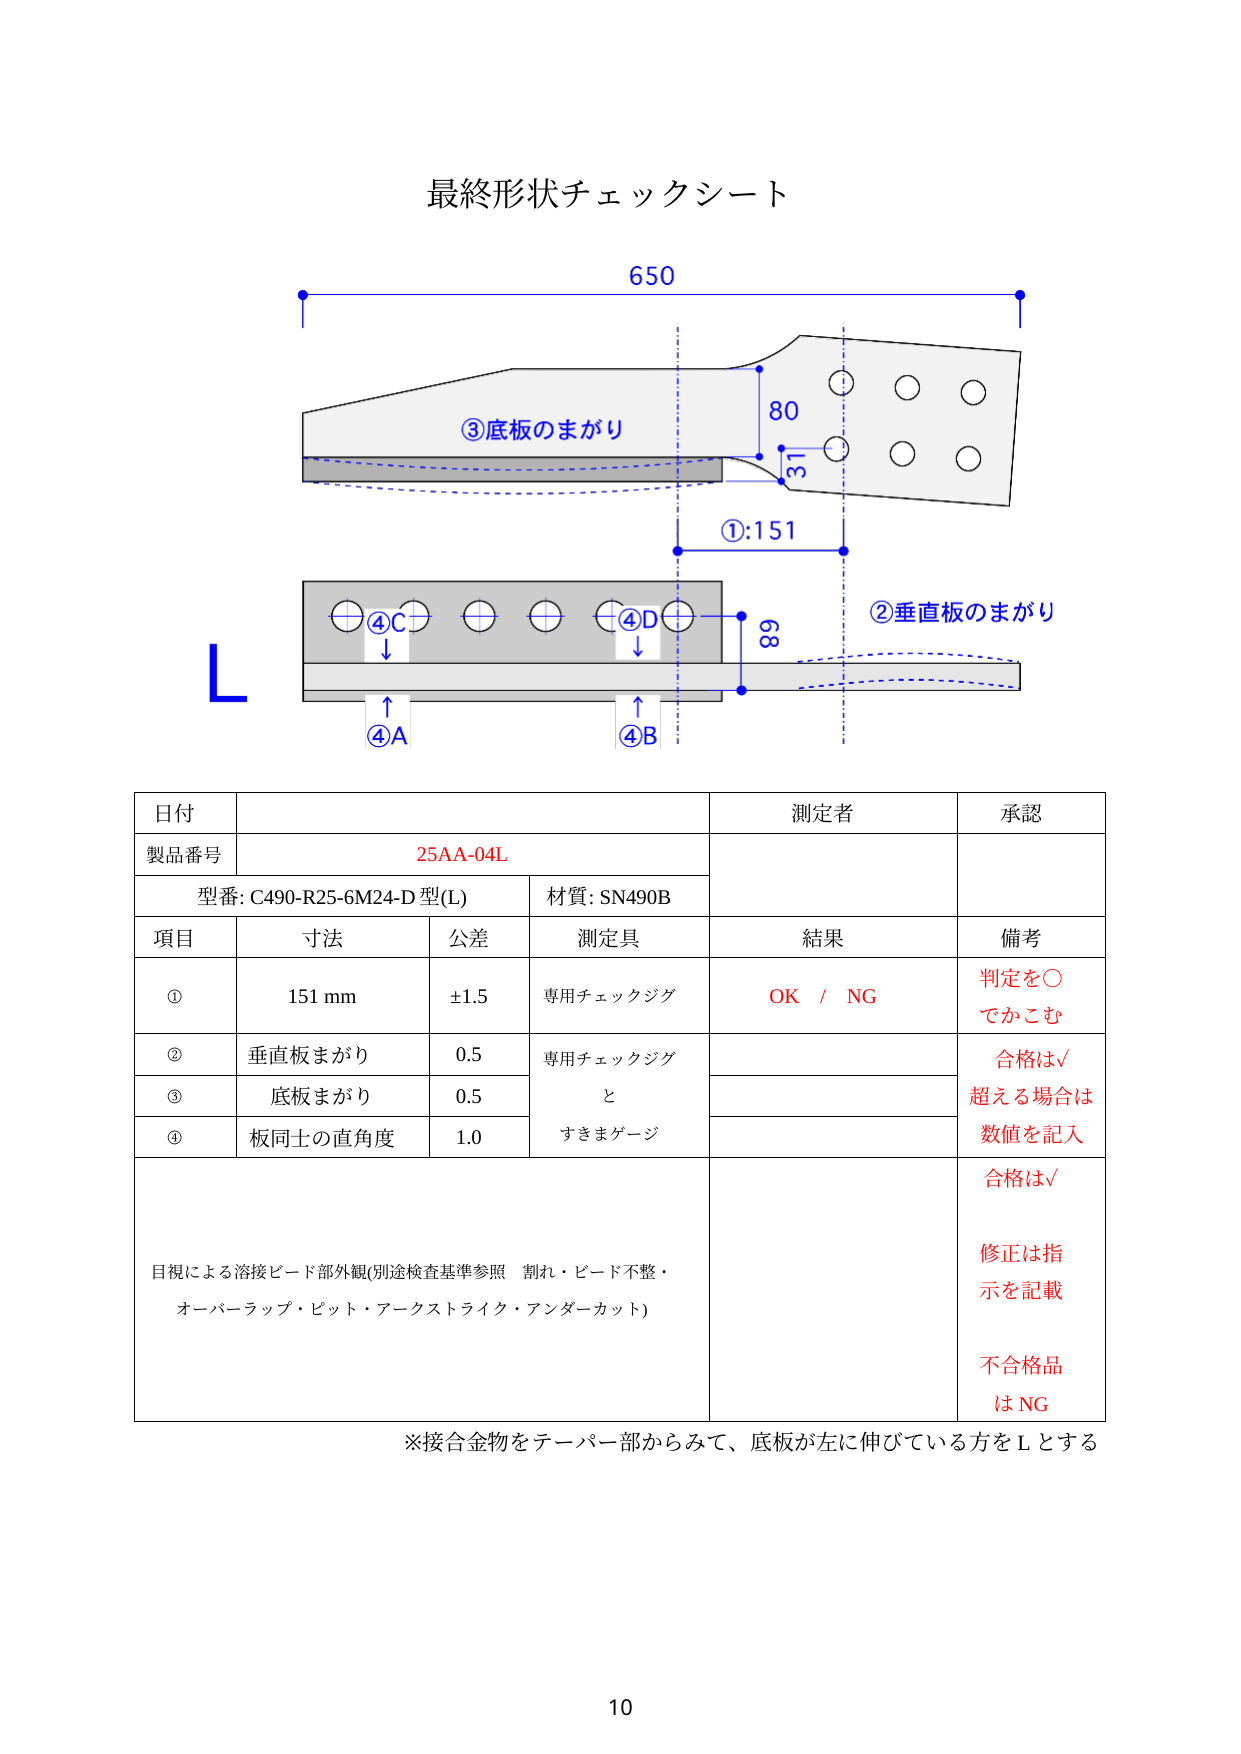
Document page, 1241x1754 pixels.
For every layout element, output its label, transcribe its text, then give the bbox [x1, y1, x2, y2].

text 最終形状チェックシート [118, 154, 1100, 229]
table_cell 材質: SN490B [530, 876, 709, 916]
table_cell 備考 [958, 917, 1105, 957]
table_cell 目視による溶接ビード部外観(別途検査基準参照 割れ・ビード不整・ オーバーラップ・ピット・アークストライク・アンダーカット) [135, 1158, 709, 1421]
table_cell ② [135, 1034, 236, 1074]
table_cell 合格は✓ 修正は指示を記載 不合格品はNG [958, 1158, 1105, 1421]
table_cell [710, 1076, 957, 1116]
table_cell 型番: C490-R25-6M24-D型(L) [135, 876, 529, 916]
table_header 日付 [135, 793, 236, 833]
table_cell [710, 1117, 957, 1157]
table_cell 測定具 [530, 917, 709, 957]
table_header 承認 [958, 793, 1105, 833]
table_cell 垂直板まがり [237, 1034, 429, 1074]
table_cell 151 mm [237, 958, 429, 1033]
table_cell 0.5 [430, 1034, 529, 1074]
table_cell ③ [135, 1076, 236, 1116]
table_cell 専用チェックジグ [530, 958, 709, 1033]
table_cell 底板まがり [237, 1076, 429, 1116]
table_cell ④ [135, 1117, 236, 1157]
table_cell 製品番号 [135, 834, 236, 874]
table_cell OK / NG [710, 958, 957, 1033]
table_cell ① [135, 958, 236, 1033]
table_cell 1.0 [430, 1117, 529, 1157]
table_cell [710, 1034, 957, 1074]
table_cell 寸法 [237, 917, 429, 957]
table_cell [958, 834, 1105, 916]
table_cell 専用チェックジグ と すきまゲージ [530, 1034, 709, 1157]
table_cell 0.5 [430, 1076, 529, 1116]
text ※接合金物をテーパー部からみて、底板が左に伸びている方をLとする [118, 1422, 1100, 1459]
table_cell 結果 [710, 917, 957, 957]
table_cell 板同士の直角度 [237, 1117, 429, 1157]
picture [209, 266, 1053, 749]
table_cell 合格は✓ 超える場合は数値を記入 [958, 1034, 1105, 1157]
table_cell ±1.5 [430, 958, 529, 1033]
table_cell 25AA-04L [237, 834, 709, 874]
table_cell [710, 834, 957, 916]
table_cell 項目 [135, 917, 236, 957]
table_header 測定者 [710, 793, 957, 833]
table_cell [710, 1158, 957, 1421]
table_header [237, 793, 709, 833]
table_cell 公差 [430, 917, 529, 957]
table_cell 判定を○でかこむ [958, 958, 1105, 1033]
